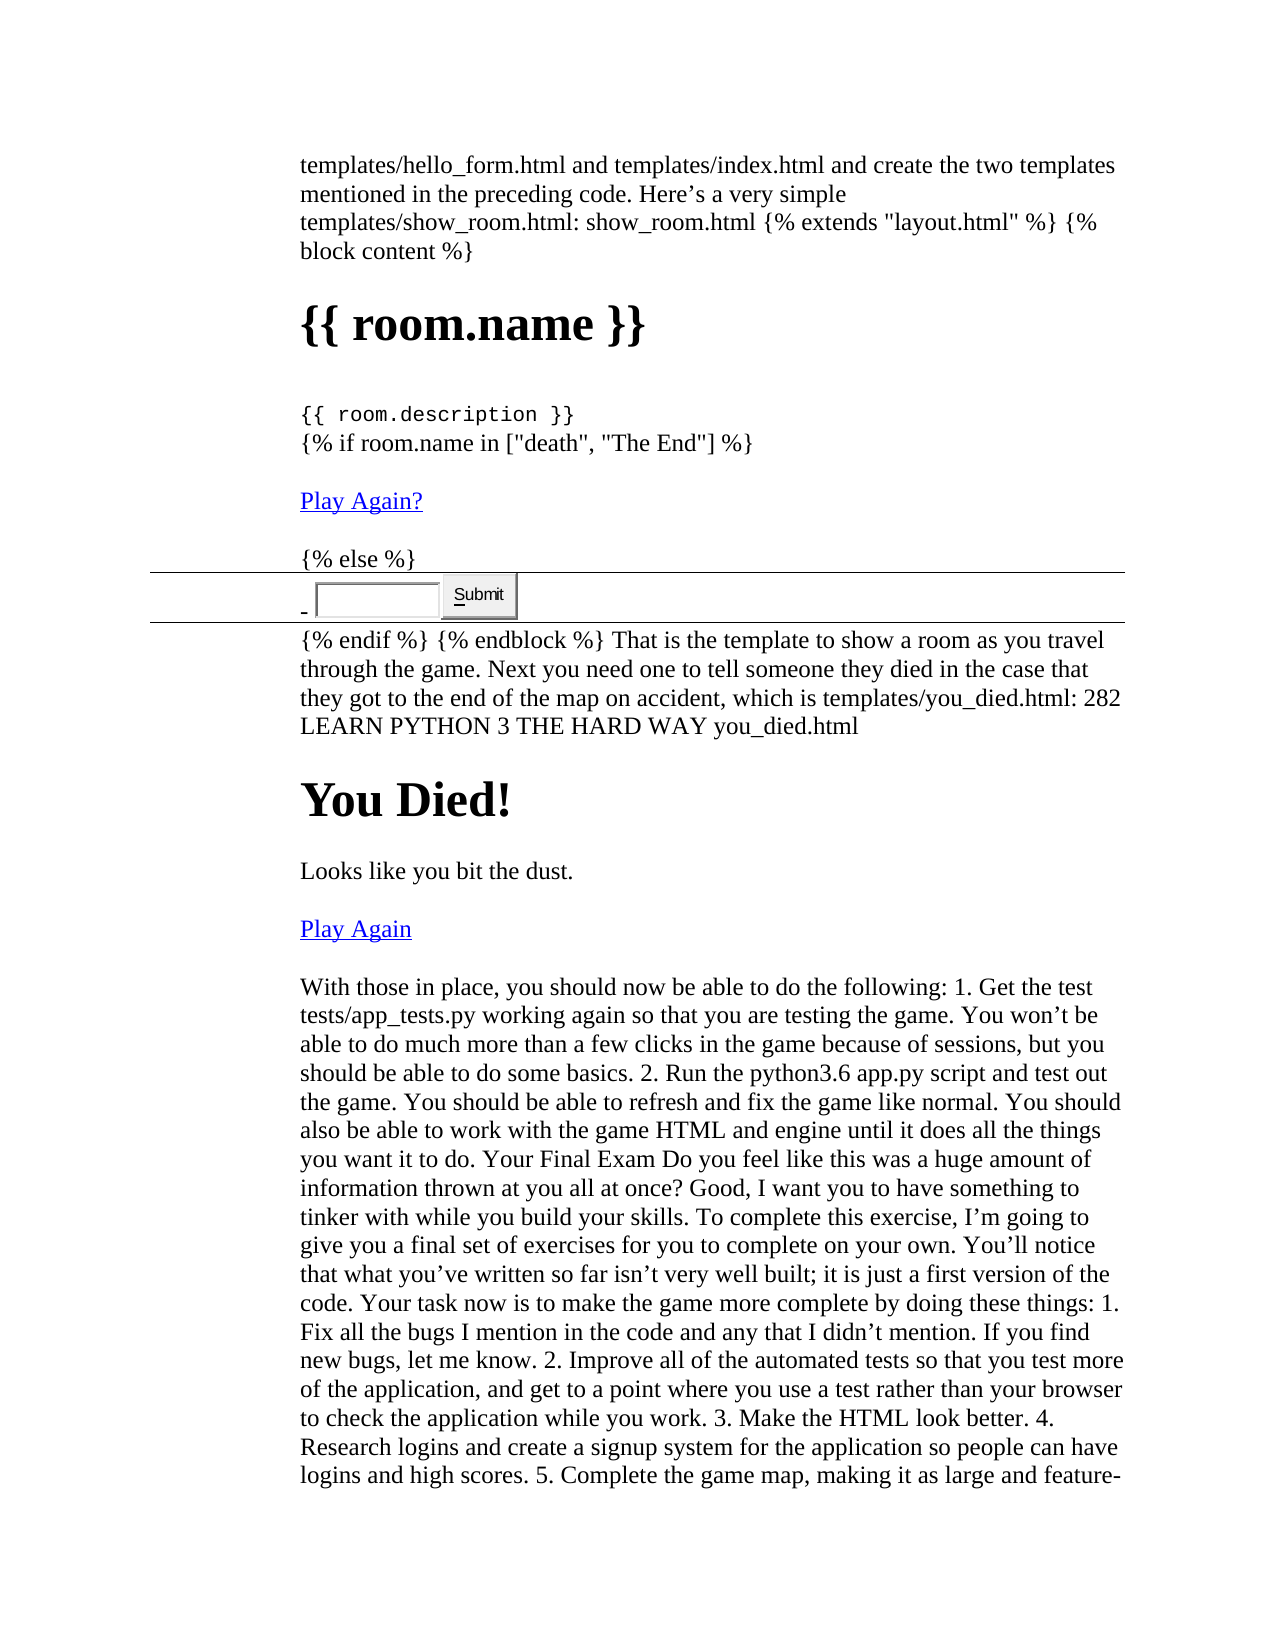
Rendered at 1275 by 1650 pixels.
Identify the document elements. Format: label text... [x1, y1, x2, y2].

text {% if room.name in ["death", "The End"] %} [300, 428, 1125, 457]
text {{ room.name }} [300, 294, 1125, 352]
text Play Again? [300, 486, 1125, 515]
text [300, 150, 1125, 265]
text {{ room.description }} [300, 404, 1125, 428]
text You Died! [300, 769, 1125, 827]
text - [300, 573, 1125, 622]
text Play Again [300, 914, 1125, 943]
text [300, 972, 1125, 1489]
text Looks like you bit the dust. [300, 856, 1125, 885]
text {% else %} [300, 544, 1125, 572]
text {% endif %} {% endblock %} That is the template to show a room as you travel through the game. Next you need one to tell someone they died in the case that they got to the end of the map on accident, which is templates/you_died.html: 282 LEARN PYTHON 3 THE HARD WAY you_died.html [300, 625, 1125, 740]
